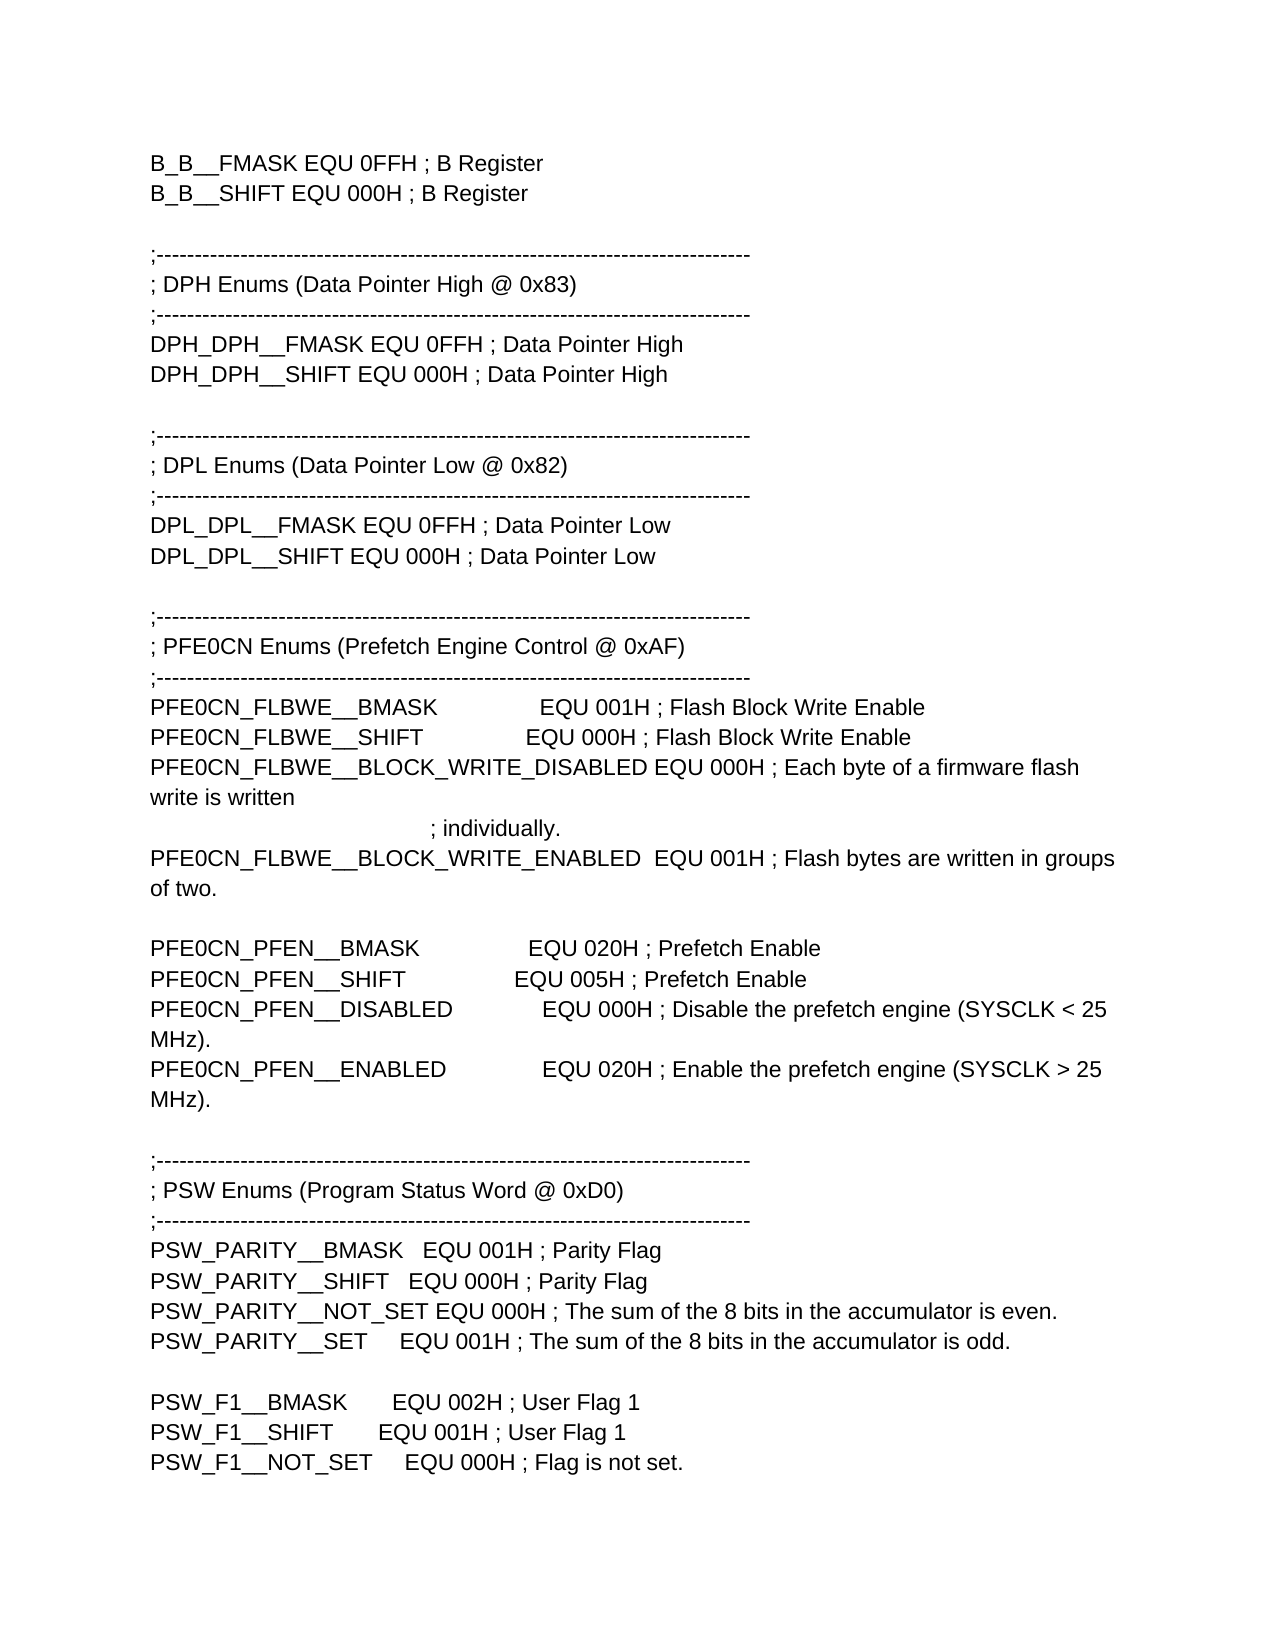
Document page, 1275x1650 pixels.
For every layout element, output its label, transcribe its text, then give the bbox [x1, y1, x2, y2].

text ;------------------------------------------------------------------------------ [150, 422, 1125, 448]
text PFE0CN_PFEN__SHIFT EQU 005H ; Prefetch Enable [150, 966, 1125, 992]
text DPL_DPL__SHIFT EQU 000H ; Data Pointer Low [150, 543, 1125, 569]
text ; DPL Enums (Data Pointer Low @ 0x82) [150, 452, 1125, 478]
text PFE0CN_FLBWE__SHIFT EQU 000H ; Flash Block Write Enable [150, 724, 1125, 750]
text ; PFE0CN Enums (Prefetch Engine Control @ 0xAF) [150, 633, 1125, 660]
text ;------------------------------------------------------------------------------ [150, 1147, 1125, 1173]
text PFE0CN_FLBWE__BLOCK_WRITE_DISABLED EQU 000H ; Each byte of a firmware flash write is written [150, 754, 1125, 811]
text PSW_F1__NOT_SET EQU 000H ; Flag is not set. [150, 1449, 1125, 1475]
text DPH_DPH__FMASK EQU 0FFH ; Data Pointer High [150, 331, 1125, 358]
text ; PSW Enums (Program Status Word @ 0xD0) [150, 1177, 1125, 1203]
text DPH_DPH__SHIFT EQU 000H ; Data Pointer High [150, 361, 1125, 388]
text B_B__SHIFT EQU 000H ; B Register [150, 180, 1125, 207]
text PSW_PARITY__SHIFT EQU 000H ; Parity Flag [150, 1268, 1125, 1294]
text PFE0CN_FLBWE__BMASK EQU 001H ; Flash Block Write Enable [150, 694, 1125, 720]
text ;------------------------------------------------------------------------------ [150, 603, 1125, 629]
text ;------------------------------------------------------------------------------ [150, 482, 1125, 509]
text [150, 241, 1125, 267]
text DPL_DPL__FMASK EQU 0FFH ; Data Pointer Low [150, 512, 1125, 539]
text PSW_F1__SHIFT EQU 001H ; User Flag 1 [150, 1419, 1125, 1445]
text PSW_PARITY__BMASK EQU 001H ; Parity Flag [150, 1237, 1125, 1264]
text PFE0CN_FLBWE__BLOCK_WRITE_ENABLED EQU 001H ; Flash bytes are written in groups of two. [150, 845, 1125, 901]
text PFE0CN_PFEN__ENABLED EQU 020H ; Enable the prefetch engine (SYSCLK > 25 MHz). [150, 1056, 1125, 1113]
text B_B__FMASK EQU 0FFH ; B Register [150, 150, 1125, 176]
text PSW_F1__BMASK EQU 002H ; User Flag 1 [150, 1388, 1125, 1415]
text ; individually. [150, 814, 1125, 841]
text ; DPH Enums (Data Pointer High @ 0x83) [150, 271, 1125, 297]
text PFE0CN_PFEN__BMASK EQU 020H ; Prefetch Enable [150, 935, 1125, 962]
text PSW_PARITY__SET EQU 001H ; The sum of the 8 bits in the accumulator is odd. [150, 1328, 1125, 1354]
text PSW_PARITY__NOT_SET EQU 000H ; The sum of the 8 bits in the accumulator is even. [150, 1298, 1125, 1324]
text ;------------------------------------------------------------------------------ [150, 1207, 1125, 1234]
text ;------------------------------------------------------------------------------ [150, 663, 1125, 690]
text PFE0CN_PFEN__DISABLED EQU 000H ; Disable the prefetch engine (SYSCLK < 25 MHz). [150, 996, 1125, 1052]
text ;------------------------------------------------------------------------------ [150, 301, 1125, 327]
